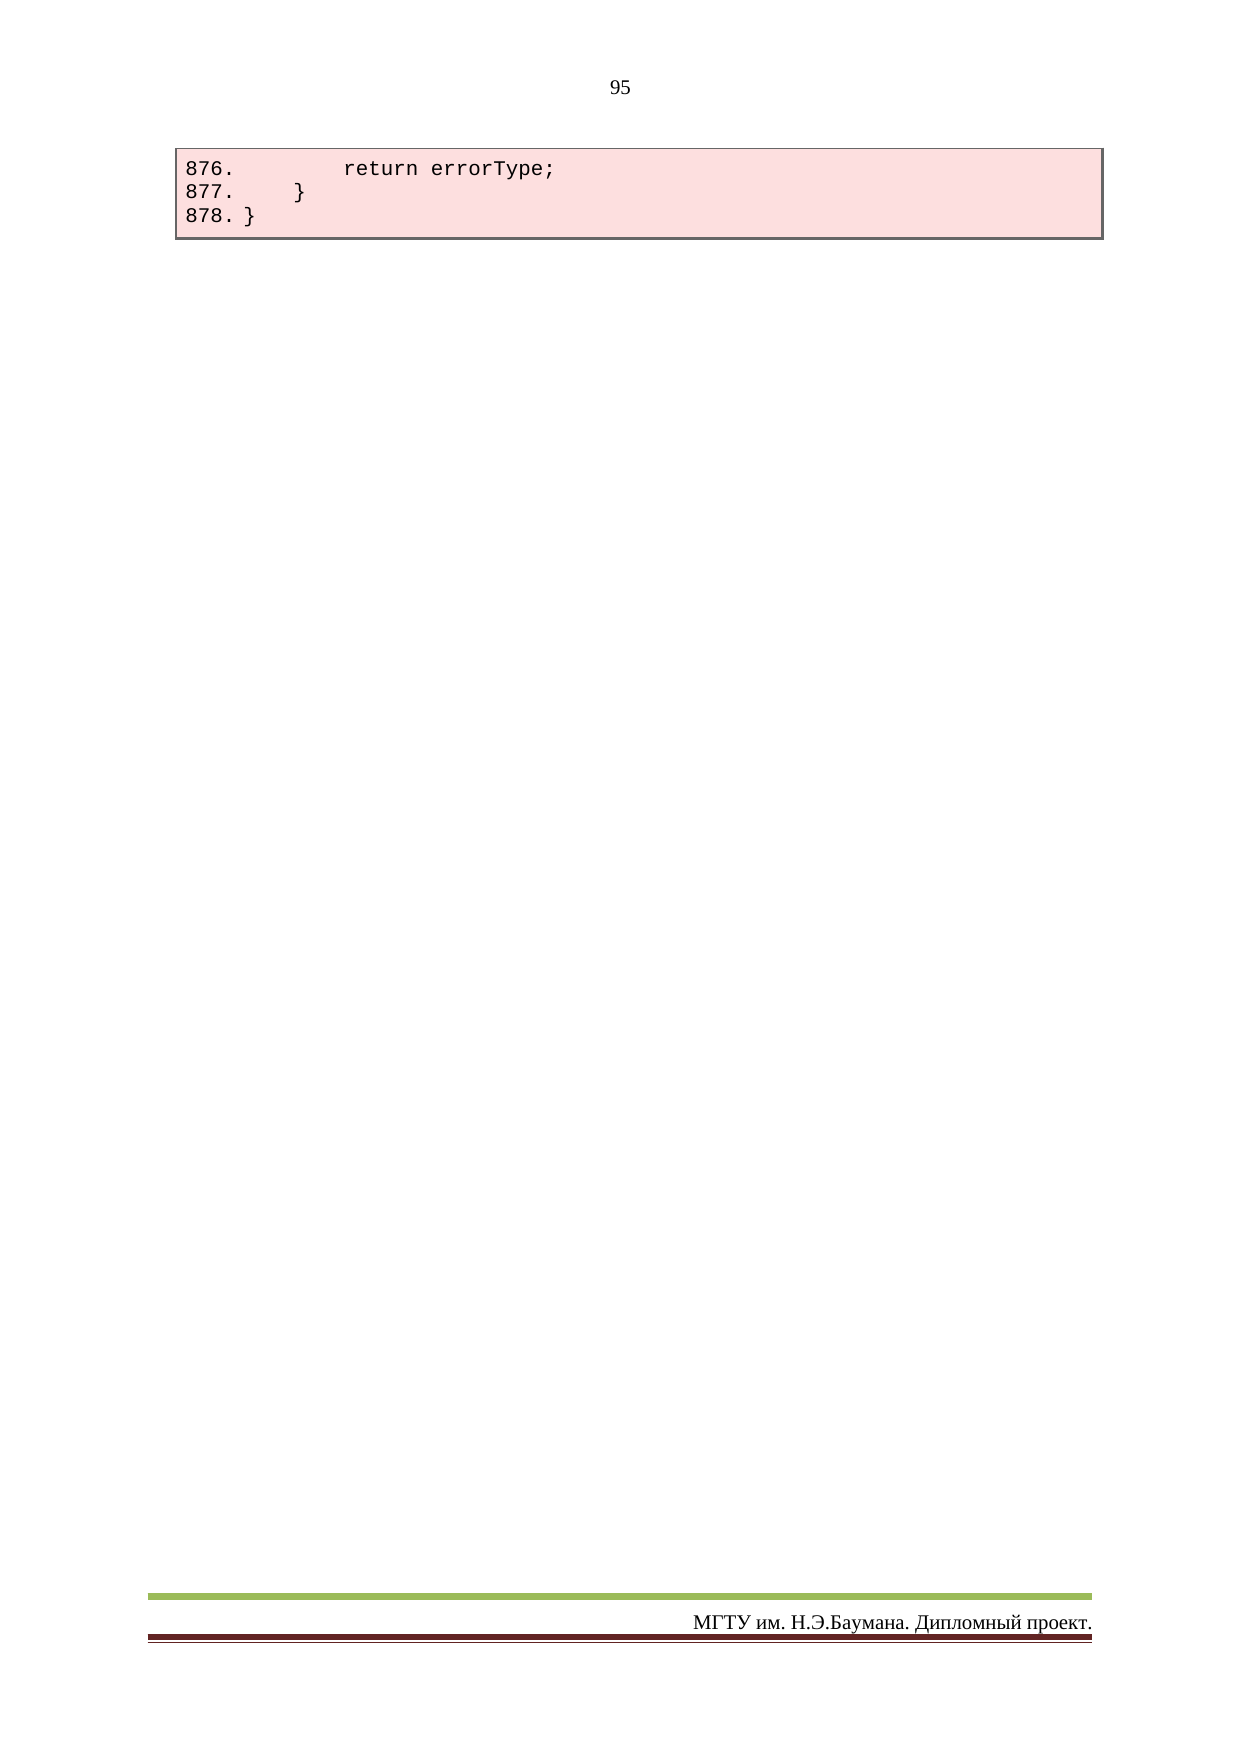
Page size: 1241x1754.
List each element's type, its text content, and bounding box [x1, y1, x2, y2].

list } [177, 195, 1101, 237]
list return errorType; [177, 149, 1101, 171]
list } [177, 171, 1101, 195]
